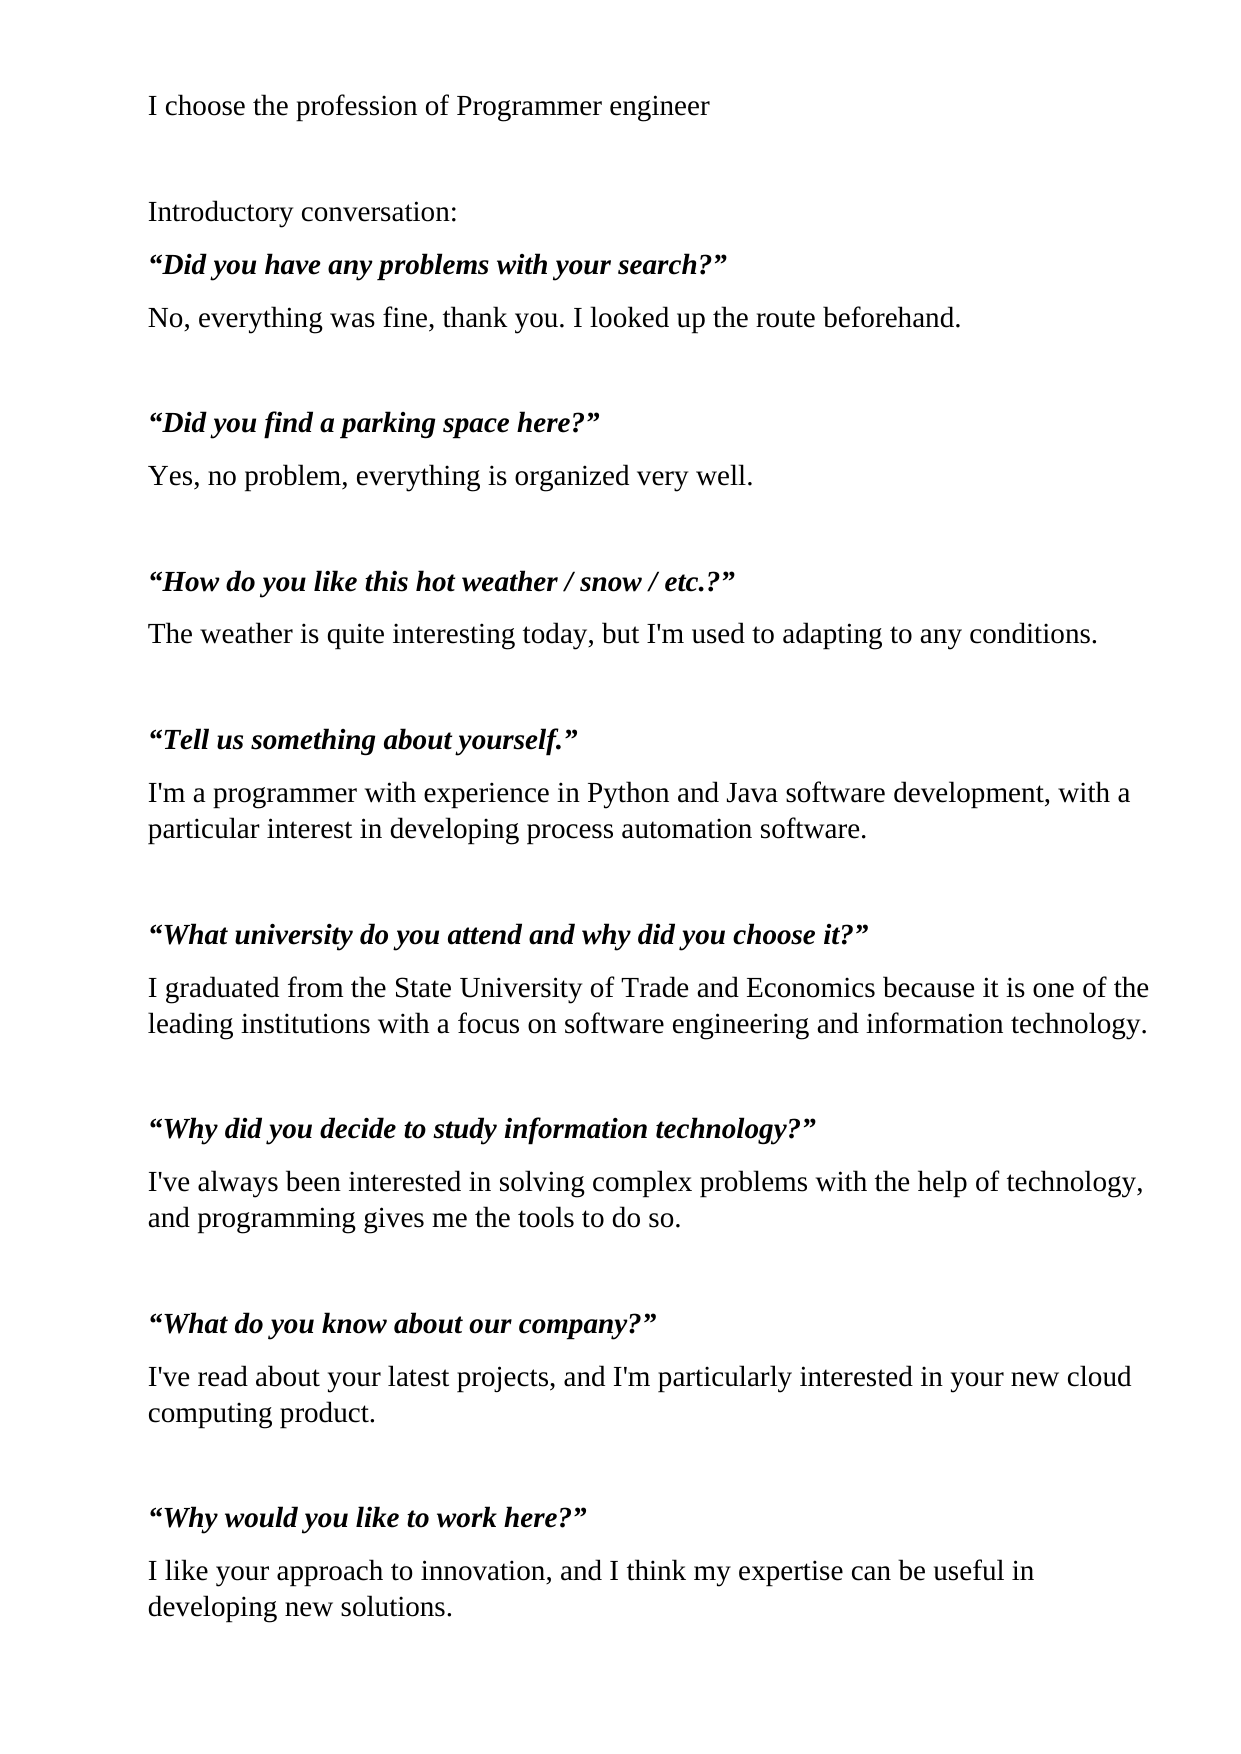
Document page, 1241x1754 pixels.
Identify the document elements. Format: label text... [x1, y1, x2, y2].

text Yes, no problem, everything is organized very well. [148, 458, 1152, 492]
text “Did you have any problems with your search?” [148, 247, 1152, 281]
text I like your approach to innovation, and I think my expertise can be useful in developing new solutions. [148, 1553, 1152, 1623]
text Introductory conversation: [148, 194, 1152, 228]
text I've read about your latest projects, and I'm particularly interested in your new cloud computing product. [148, 1359, 1152, 1428]
text “What do you know about our company?” [148, 1306, 1152, 1339]
text “Did you find a parking space here?” [148, 405, 1152, 439]
text I choose the profession of Programmer engineer [148, 88, 1152, 122]
text No, everything was fine, thank you. I looked up the route beforehand. [148, 300, 1152, 333]
text “How do you like this hot weather / snow / etc.?” [148, 564, 1152, 597]
text The weather is quite interesting today, but I'm used to adapting to any conditions. [148, 617, 1152, 650]
text “Why would you like to work here?” [148, 1501, 1152, 1534]
text I've always been interested in solving complex problems with the help of technology, and programming gives me the tools to do so. [148, 1164, 1152, 1234]
text I'm a programmer with experience in Python and Java software development, with a particular interest in developing process automation software. [148, 775, 1152, 845]
text “Why did you decide to study information technology?” [148, 1111, 1152, 1145]
text “Tell us something about yourself.” [148, 722, 1152, 756]
text “What university do you attend and why did you choose it?” [148, 917, 1152, 950]
text I graduated from the State University of Trade and Economics because it is one of the leading institutions with a focus on software engineering and information technology. [148, 970, 1152, 1039]
